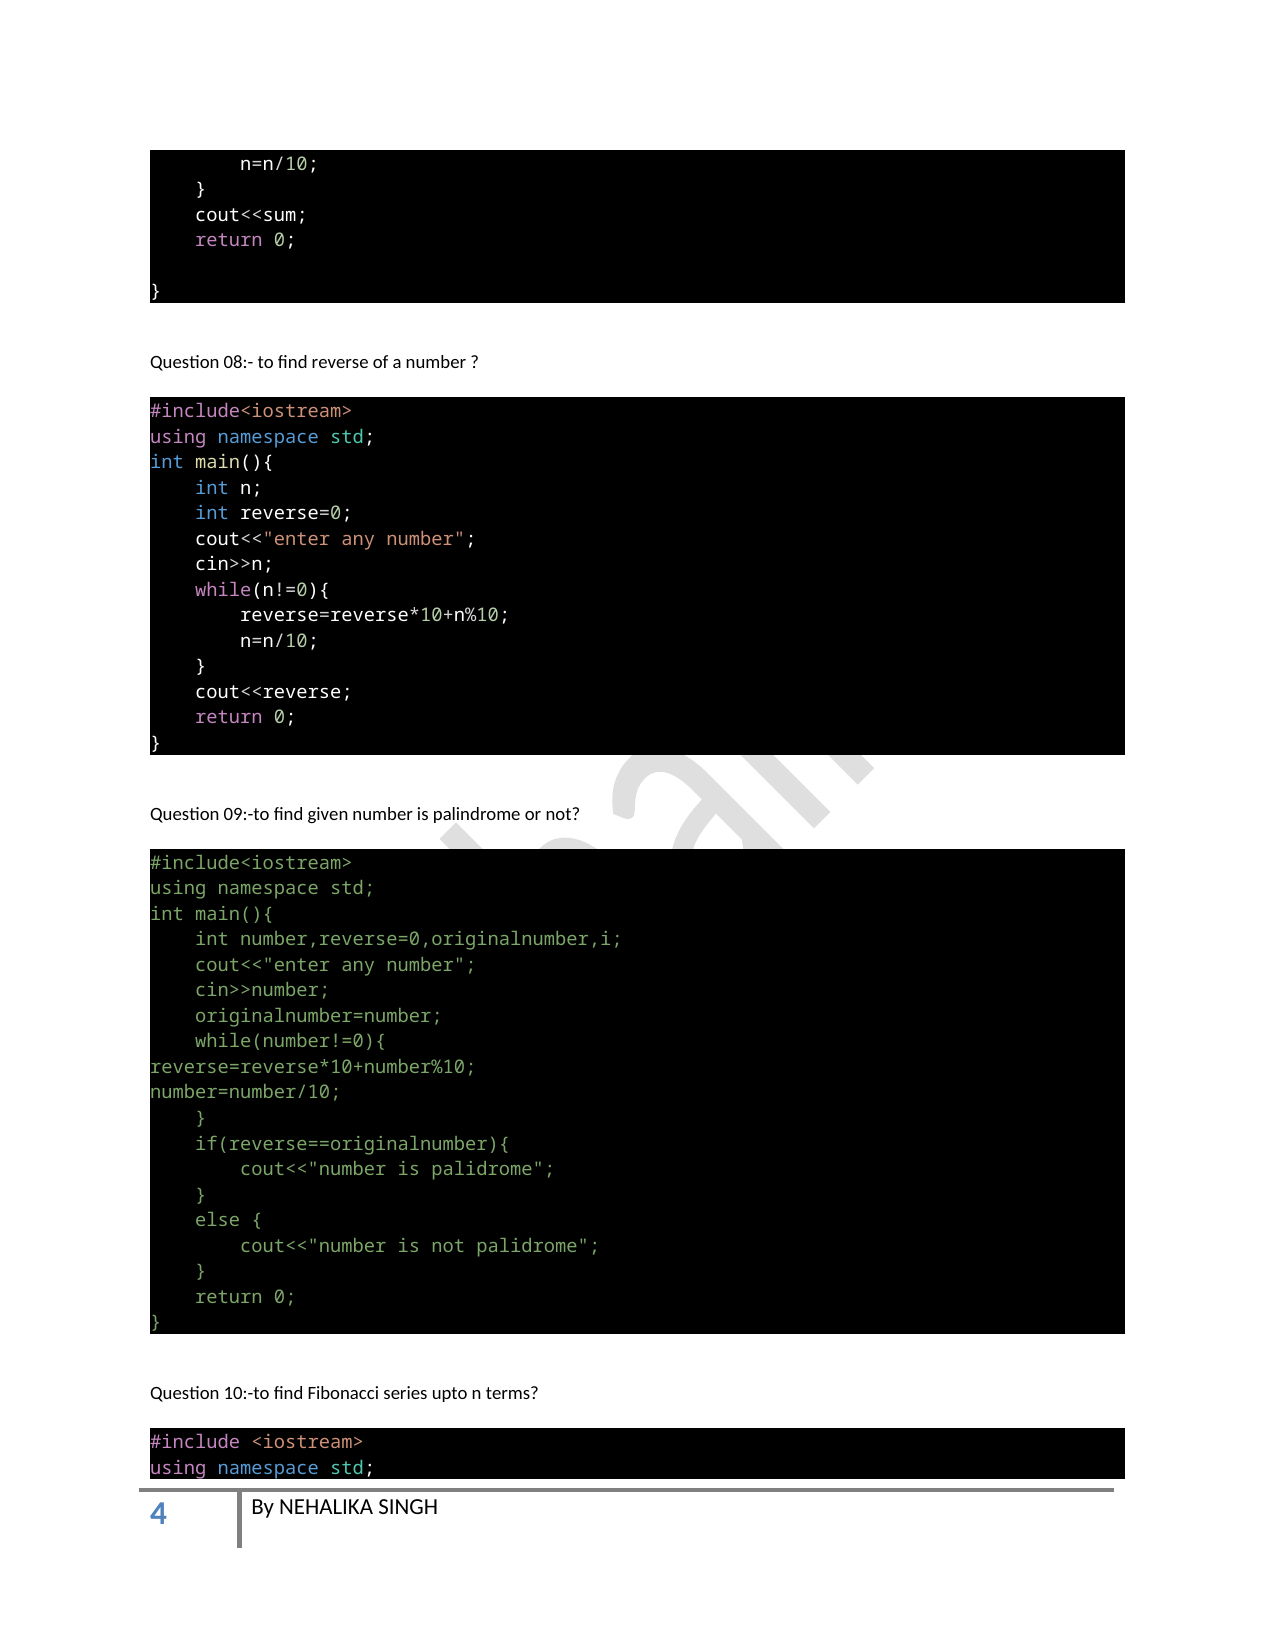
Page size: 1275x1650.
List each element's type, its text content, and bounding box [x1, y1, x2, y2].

text reverse=reverse*10+number%10; [150, 1053, 1125, 1079]
text n=n/10; [150, 627, 1125, 653]
text #include<iostream> [150, 397, 1125, 423]
text return 0; [150, 704, 1125, 729]
text #include <iostream> [150, 1428, 1125, 1454]
text } [150, 1308, 1125, 1334]
text int number,reverse=0,originalnumber,i; [150, 926, 1125, 951]
text cout<<"enter any number"; [150, 951, 1125, 977]
text } [150, 653, 1125, 678]
text n=n/10; [150, 150, 1125, 176]
text Question 09:-to find given number is palindrome or not? [150, 802, 1125, 825]
text } [150, 176, 1125, 201]
text using namespace std; [150, 875, 1125, 900]
text cout<<sum; [150, 201, 1125, 227]
text using namespace std; [150, 423, 1125, 448]
text number=number/10; [150, 1079, 1125, 1104]
text return 0; [150, 1283, 1125, 1308]
text } [150, 1181, 1125, 1206]
text cin>>n; [150, 551, 1125, 576]
text } [150, 1104, 1125, 1130]
text int reverse=0; [150, 499, 1125, 525]
text cout<<"number is palidrome"; [150, 1155, 1125, 1181]
text else { [150, 1206, 1125, 1232]
text reverse=reverse*10+n%10; [150, 602, 1125, 627]
text } [150, 729, 1125, 755]
text cout<<"number is not palidrome"; [150, 1232, 1125, 1257]
text int n; [150, 474, 1125, 499]
text cout<<reverse; [150, 678, 1125, 704]
text if(reverse==originalnumber){ [150, 1130, 1125, 1155]
text cout<<"enter any number"; [150, 525, 1125, 551]
text return 0; [150, 227, 1125, 252]
text } [150, 278, 1125, 303]
text int main(){ [150, 900, 1125, 926]
text Question 10:-to find Fibonacci series upto n terms? [150, 1381, 1125, 1404]
text #include<iostream> [150, 849, 1125, 875]
text cin>>number; [150, 977, 1125, 1002]
text } [150, 1257, 1125, 1283]
text Question 08:- to find reverse of a number ? [150, 350, 1125, 373]
text originalnumber=number; [150, 1002, 1125, 1028]
text while(number!=0){ [150, 1028, 1125, 1053]
text while(n!=0){ [150, 576, 1125, 602]
text int main(){ [150, 448, 1125, 474]
text using namespace std; [150, 1454, 1125, 1479]
